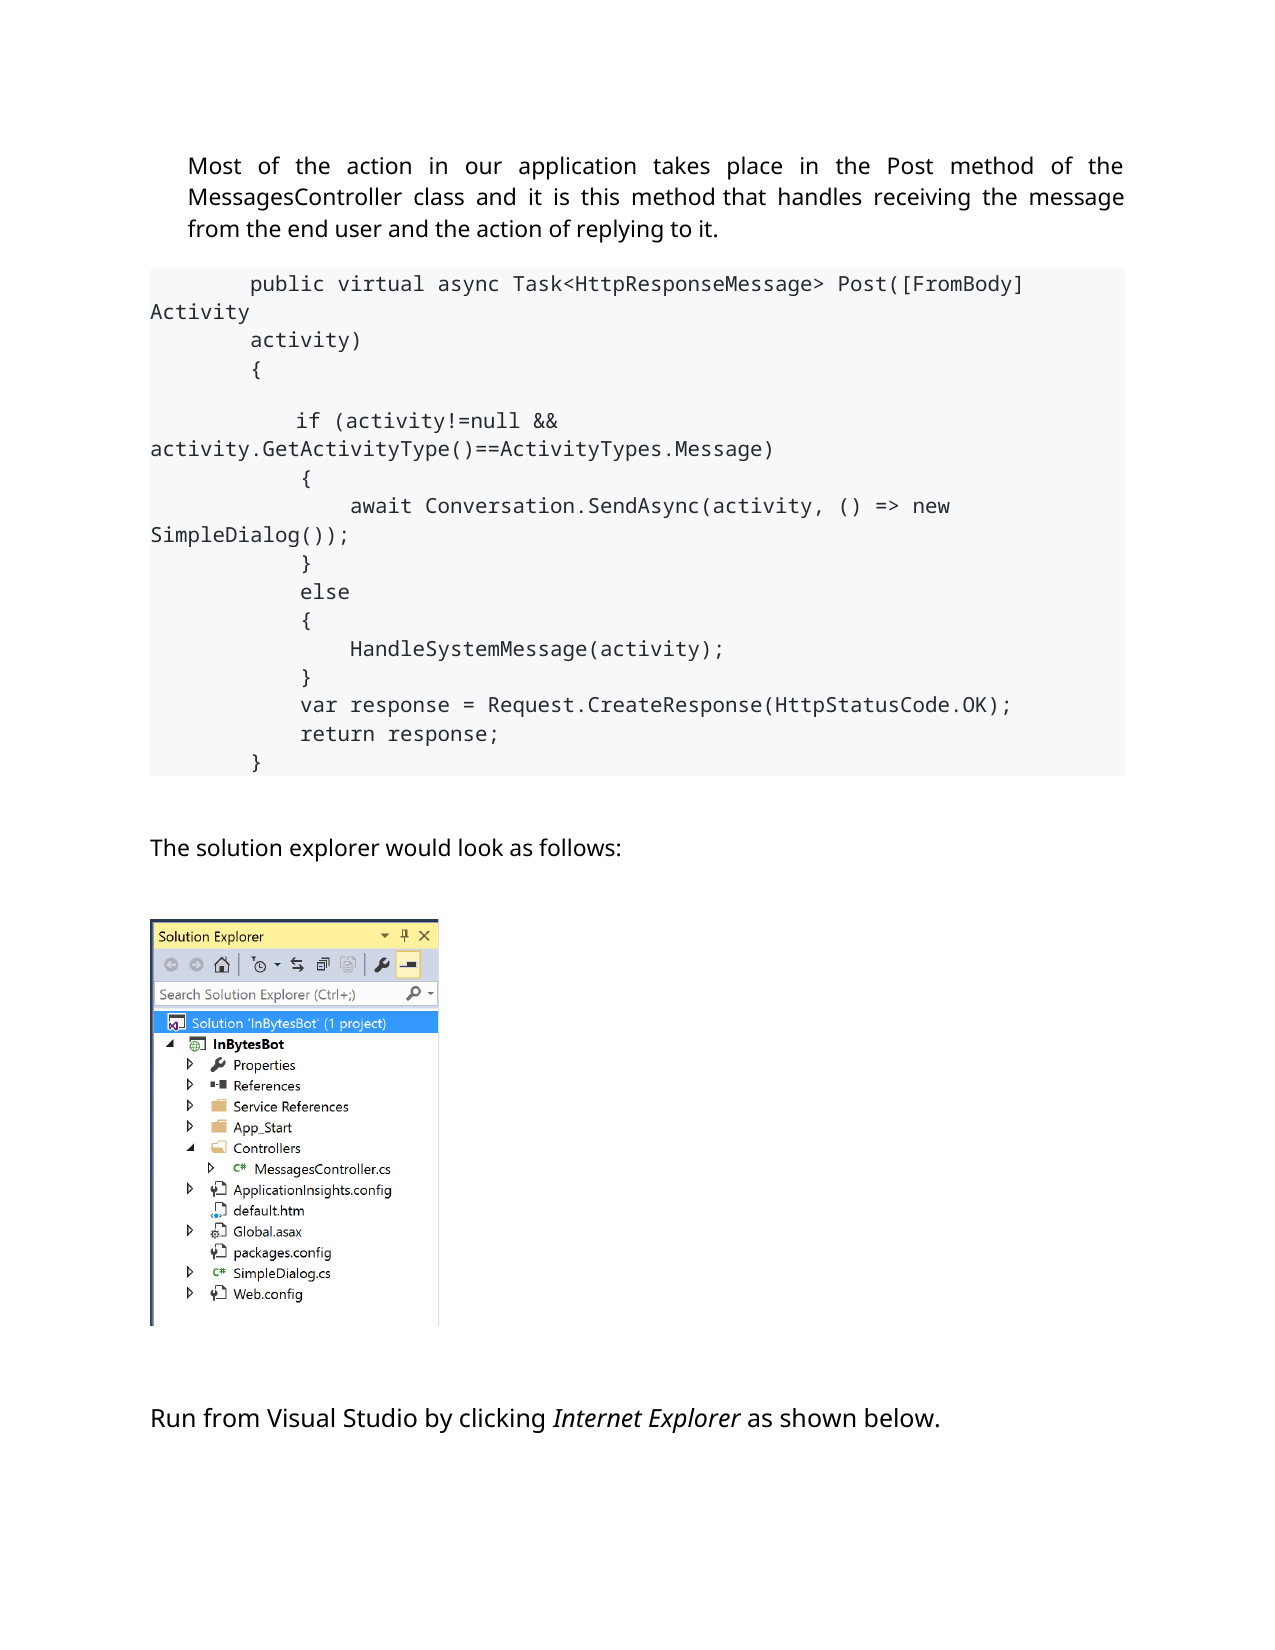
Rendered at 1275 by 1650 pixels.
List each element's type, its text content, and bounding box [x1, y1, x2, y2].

text Most of the action in our application takes place in the Post method of the MessagesController class and it is this method that handles receiving the message from the end user and the action of replying to it. [187, 150, 1125, 244]
text else [150, 577, 1125, 605]
text public virtual async Task<HttpResponseMessage> Post([FromBody] Activity activity) [150, 269, 1125, 354]
text HandleSystemMessage(activity); [150, 634, 1125, 662]
text return response; [150, 719, 1125, 747]
text { [150, 354, 1125, 382]
text } [150, 662, 1125, 691]
picture [150, 919, 439, 1326]
text } [150, 548, 1125, 577]
text } [150, 747, 1125, 776]
text The solution explorer would look as follows: [150, 832, 1125, 863]
text var response = Request.CreateResponse(HttpStatusCode.OK); [150, 691, 1125, 719]
text { [150, 463, 1125, 491]
text await Conversation.SendAsync(activity, () => new SimpleDialog()); [150, 491, 1125, 548]
text if (activity!=null && activity.GetActivityType()==ActivityTypes.Message) [150, 406, 1125, 463]
text Run from Visual Studio by clicking Internet Explorer as shown below. [150, 1401, 1125, 1435]
text { [150, 605, 1125, 634]
